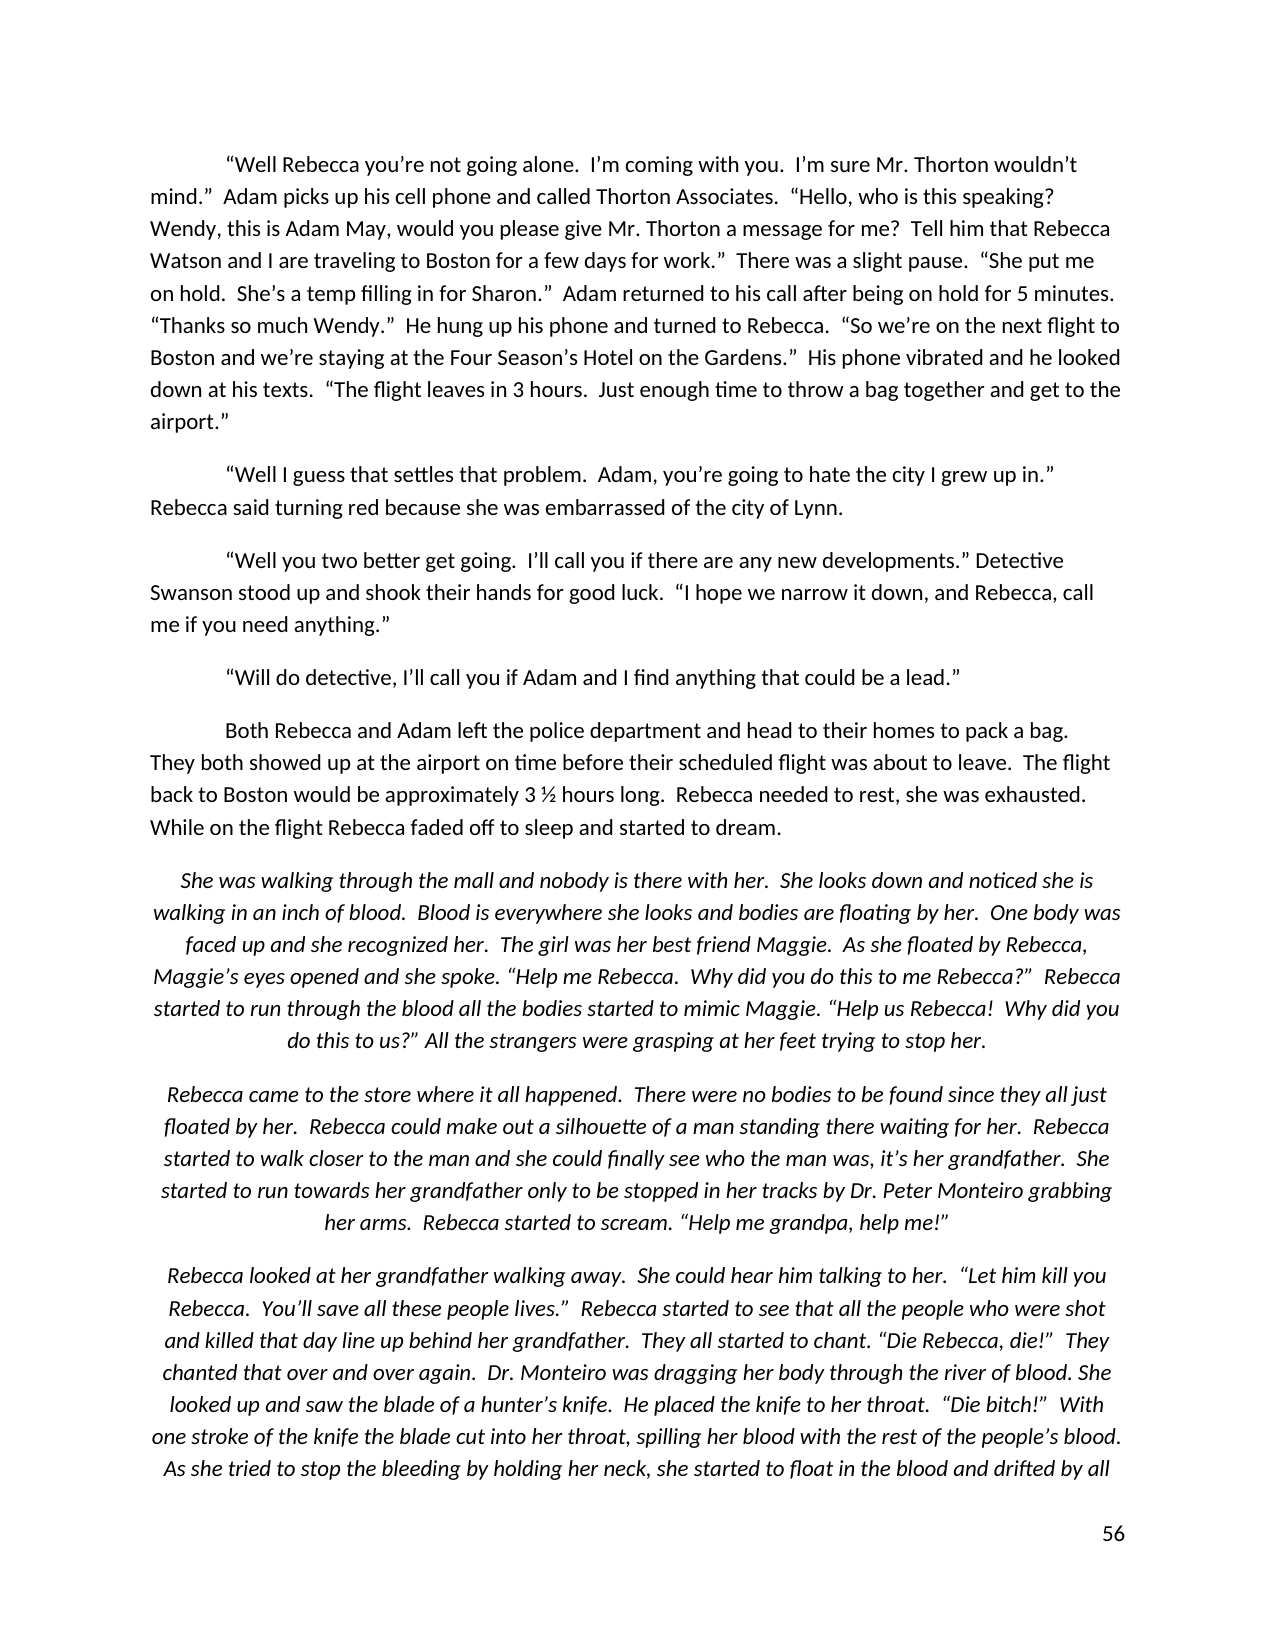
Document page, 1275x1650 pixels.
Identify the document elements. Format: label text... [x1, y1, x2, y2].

text “Well Rebecca you’re not going alone. I’m coming with you. I’m sure Mr. Thorton wouldn’t mind.” Adam picks up his cell phone and called Thorton Associates. “Hello, who is this speaking? Wendy, this is Adam May, would you please give Mr. Thorton a message for me? Tell him that Rebecca Watson and I are traveling to Boston for a few days for work.” There was a slight pause. “She put me on hold. She’s a temp filling in for Sharon.” Adam returned to his call after being on hold for 5 minutes. “Thanks so much Wendy.” He hung up his phone and turned to Rebecca. “So we’re on the next flight to Boston and we’re staying at the Four Season’s Hotel on the Gardens.” His phone vibrated and he looked down at his texts. “The flight leaves in 3 hours. Just enough time to throw a bag together and get to the airport.” [150, 150, 1125, 436]
text Both Rebecca and Adam left the police department and head to their homes to pack a bag. They both showed up at the airport on time before their scheduled flight was about to leave. The flight back to Boston would be approximately 3 ½ hours long. Rebecca needed to rest, she was exhausted. While on the flight Rebecca faded off to sleep and started to dream. [150, 716, 1125, 841]
text She was walking through the mall and nobody is there with her. She looks down and noticed she is walking in an inch of blood. Blood is everywhere she looks and bodies are floating by her. One body was faced up and she recognized her. The girl was her best friend Maggie. As she floated by Rebecca, Maggie’s eyes opened and she spoke. “Help me Rebecca. Why did you do this to me Rebecca?” Rebecca started to run through the blood all the bodies started to mimic Maggie. “Help us Rebecca! Why did you do this to us?” All the strangers were grasping at her feet trying to stop her. [150, 866, 1125, 1055]
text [150, 1261, 1125, 1483]
text “Well I guess that settles that problem. Adam, you’re going to hate the city I grew up in.” Rebecca said turning red because she was embarrassed of the city of Lynn. [150, 461, 1125, 521]
text “Will do detective, I’ll call you if Adam and I find anything that could be a lead.” [150, 663, 1125, 691]
text Rebecca came to the store where it all happened. There were no bodies to be found since they all just floated by her. Rebecca could make out a silhouette of a man standing there waiting for her. Rebecca started to walk closer to the man and she could finally see who the man was, it’s her grandfather. She started to run towards her grandfather only to be stopped in her tracks by Dr. Peter Monteiro grabbing her arms. Rebecca started to scream. “Help me grandpa, help me!” [150, 1080, 1125, 1236]
text “Well you two better get going. I’ll call you if there are any new developments.” Detective Swanson stood up and shook their hands for good luck. “I hope we narrow it down, and Rebecca, call me if you need anything.” [150, 546, 1125, 638]
